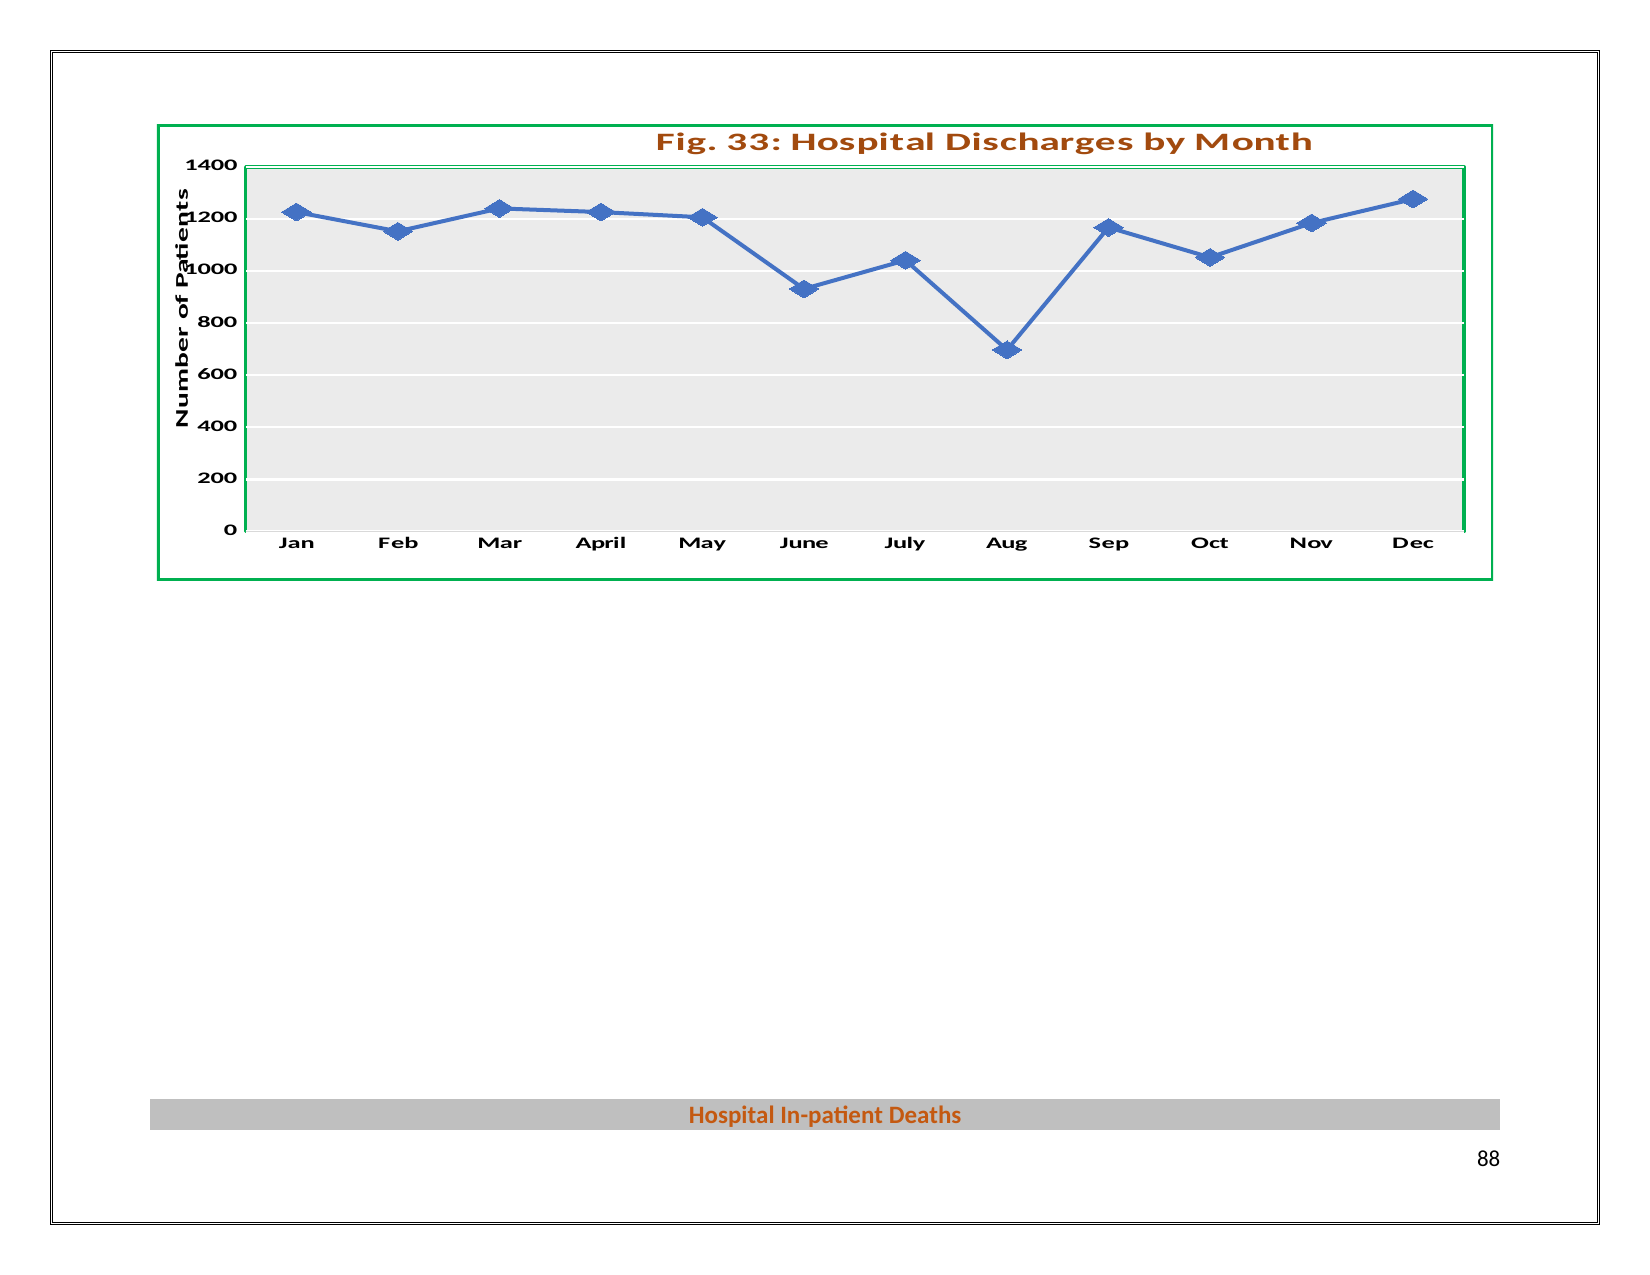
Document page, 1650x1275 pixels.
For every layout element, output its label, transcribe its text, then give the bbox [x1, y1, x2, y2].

text Hospital In-patient Deaths [150, 1099, 1500, 1130]
